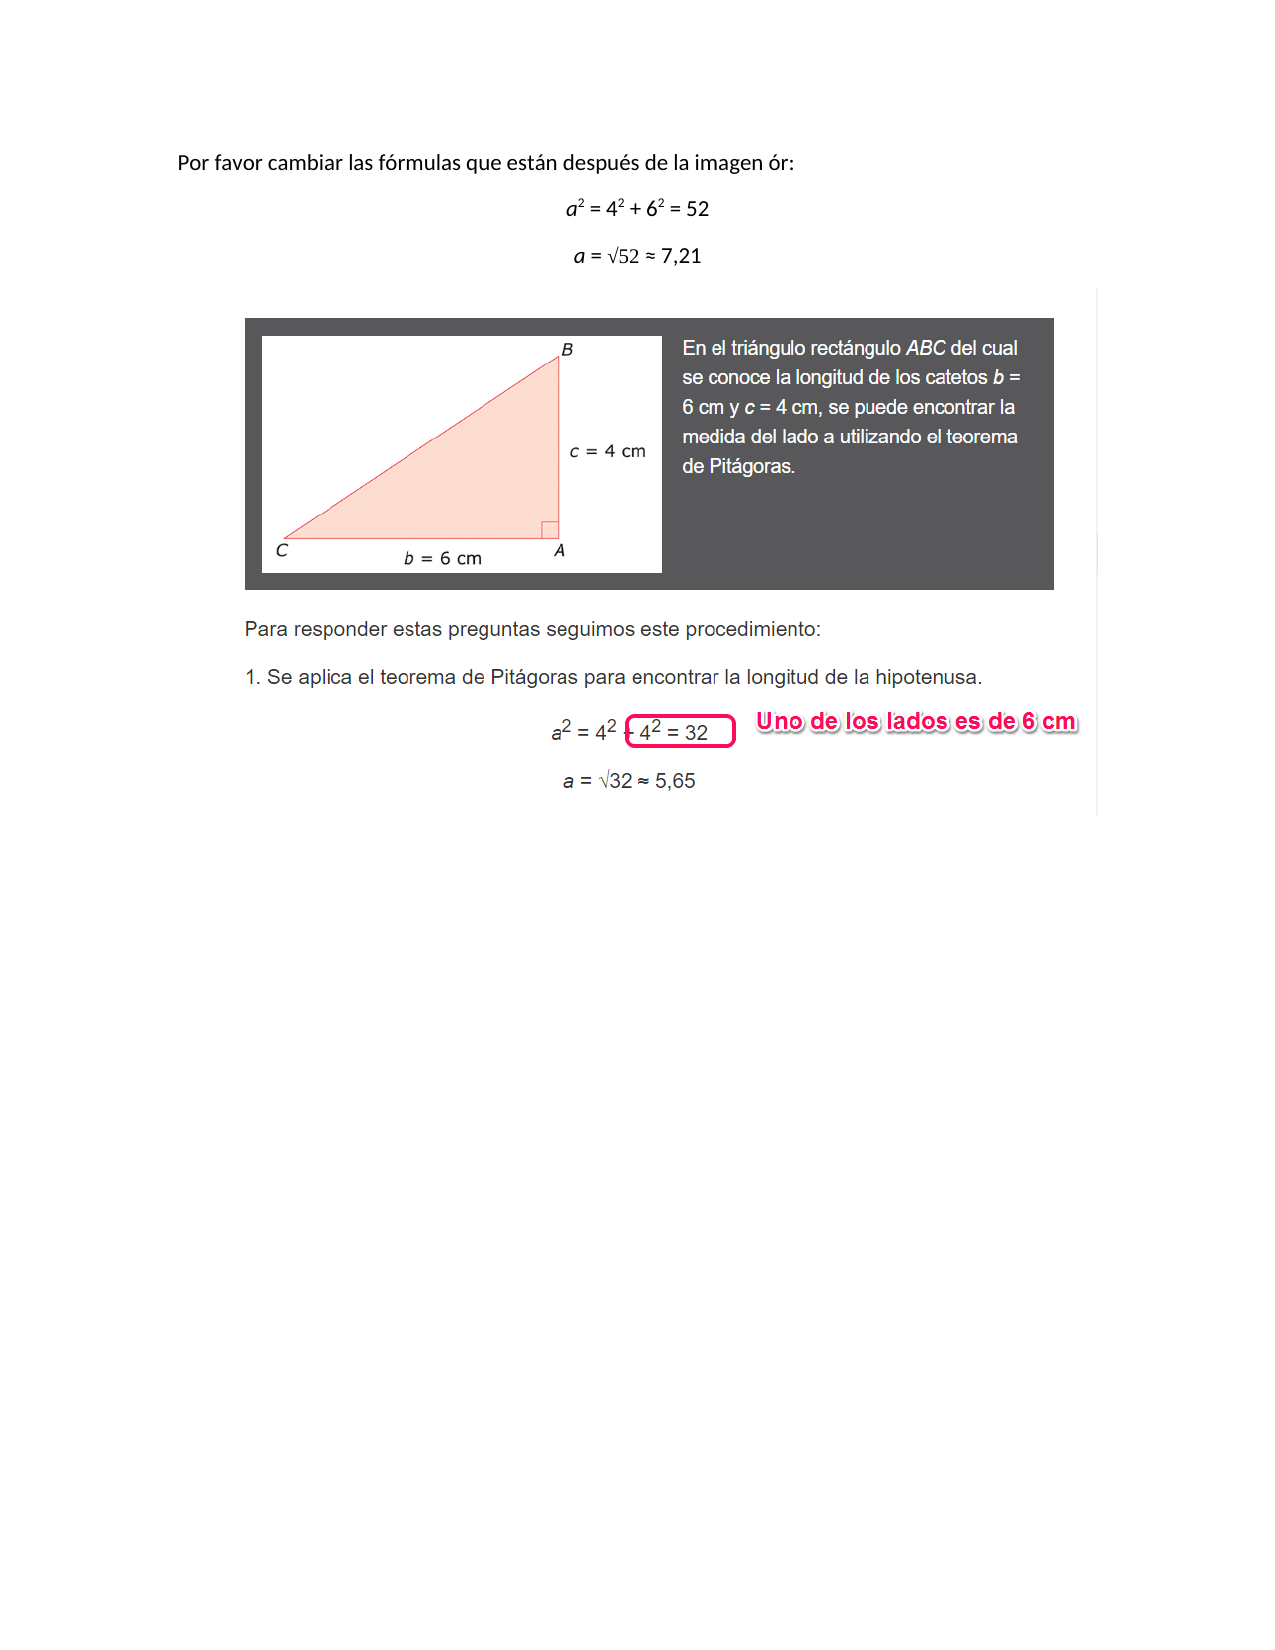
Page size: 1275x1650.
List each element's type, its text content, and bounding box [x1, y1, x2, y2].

text Por favor cambiar las fórmulas que están después de la imagen ór: [177, 148, 1098, 176]
text a2 = 42 + 62 = 52 [177, 194, 1098, 222]
text a = √52 ≈ 7,21 [177, 241, 1098, 269]
picture [177, 288, 1098, 816]
